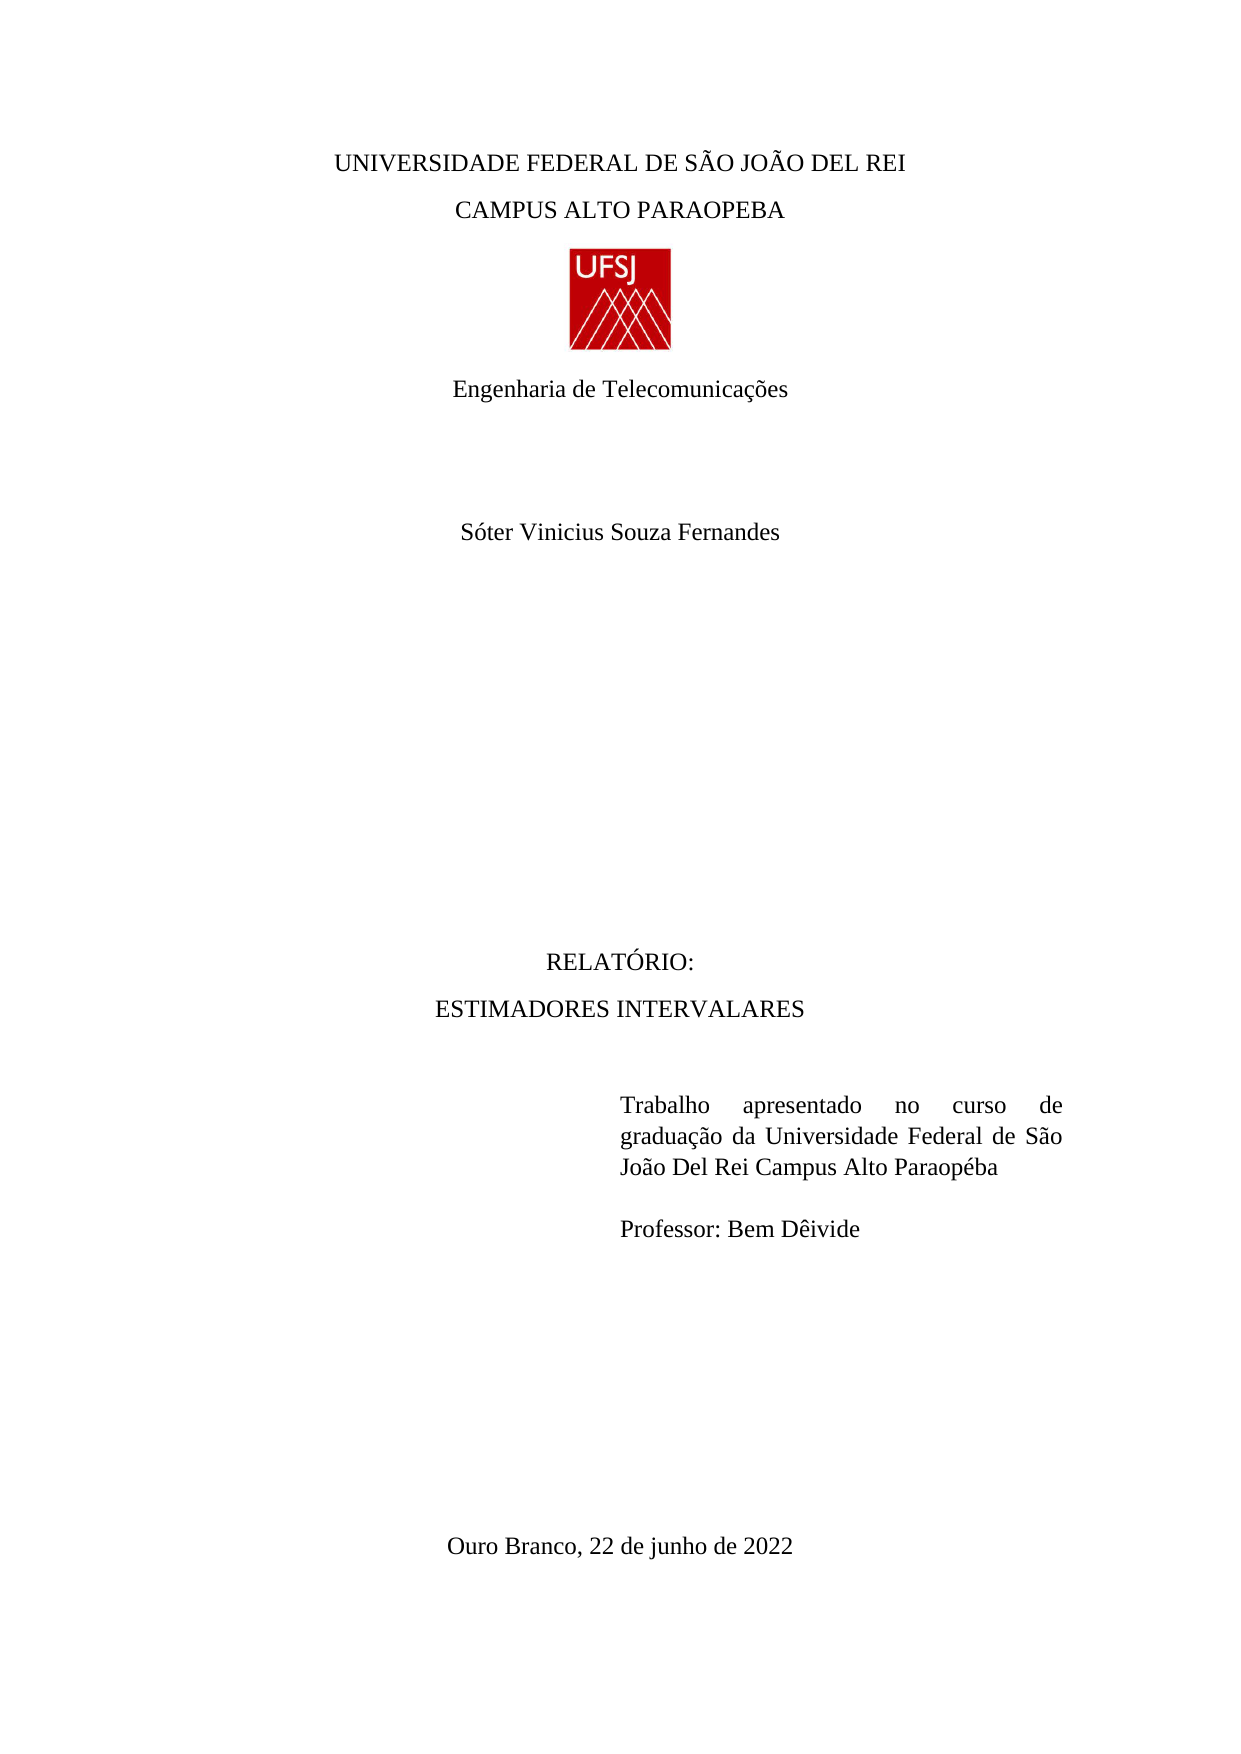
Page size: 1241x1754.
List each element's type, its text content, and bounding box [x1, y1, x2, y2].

text Sóter Vinicius Souza Fernandes [177, 517, 1063, 546]
text Trabalho apresentado no curso de graduação da Universidade Federal de São João Del Rei Campus Alto Paraopéba [620, 1090, 1063, 1181]
text RELATÓRIO: [177, 947, 1063, 976]
text ESTIMADORES INTERVALARES [177, 994, 1063, 1023]
text Ouro Branco, 22 de junho de 2022 [177, 1531, 1063, 1560]
text CAMPUS ALTO PARAOPEBA [177, 195, 1063, 224]
picture [563, 243, 677, 356]
text Professor: Bem Dêivide [546, 1214, 1063, 1243]
text UNIVERSIDADE FEDERAL DE SÃO JOÃO DEL REI [177, 148, 1063, 176]
text Engenharia de Telecomunicações [177, 374, 1063, 403]
